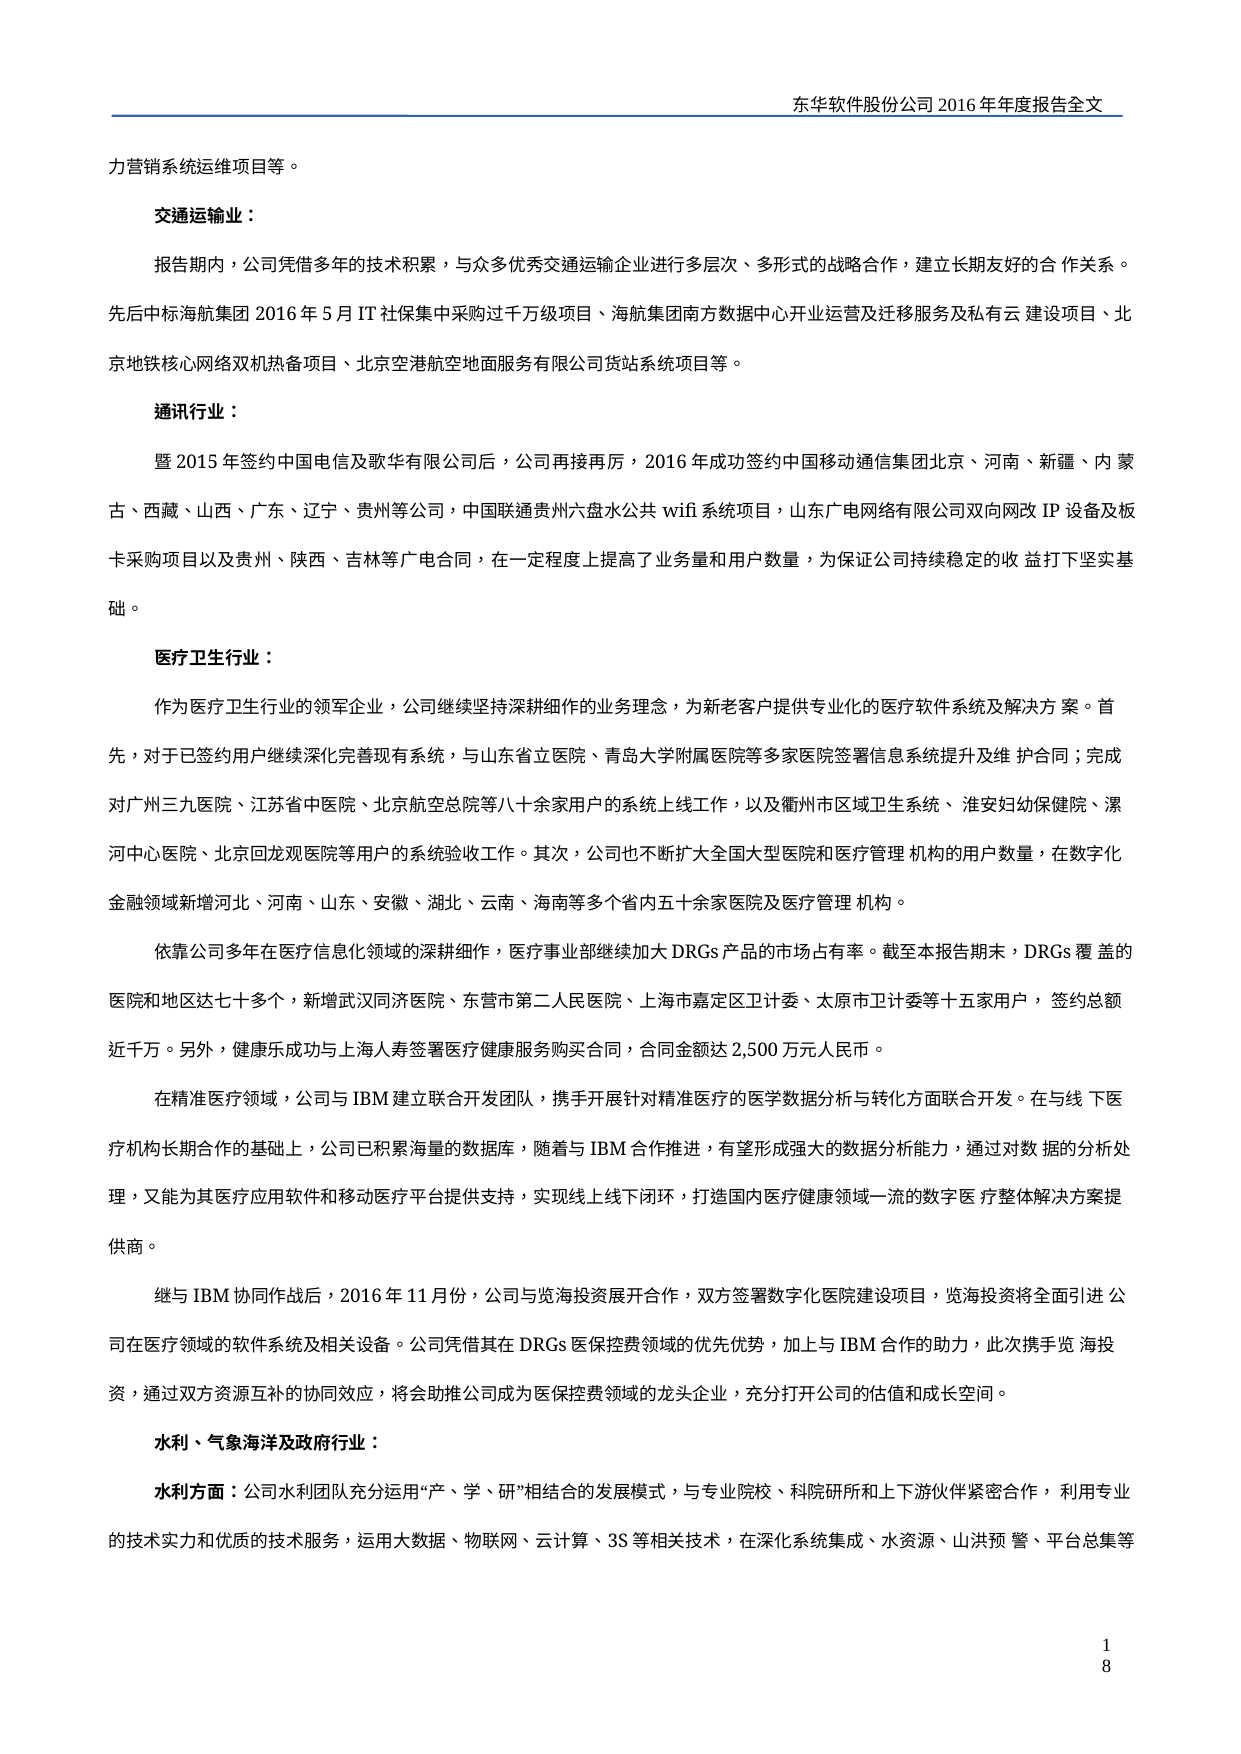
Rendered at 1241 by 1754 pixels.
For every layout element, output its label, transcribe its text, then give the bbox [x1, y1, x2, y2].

text 医疗卫生行业： [108, 625, 1136, 674]
text 交通运输业： [108, 183, 1136, 233]
text 在精准医疗领域，公司与IBM建立联合开发团队，携手开展针对精准医疗的医学数据分析与转化方面联合开发。在与线 下医疗机构长期合作的基础上，公司已积累海量的数据库，随着与IBM合作推进，有望形成强大的数据分析能力，通过对数 据的分析处理，又能为其医疗应用软件和移动医疗平台提供支持，实现线上线下闭环，打造国内医疗健康领域一流的数字医 疗整体解决方案提供商。 [108, 1067, 1136, 1263]
text 暨2015年签约中国电信及歌华有限公司后，公司再接再厉，2016年成功签约中国移动通信集团北京、河南、新疆、内 蒙古、西藏、山西、广东、辽宁、贵州等公司，中国联通贵州六盘水公共wifi系统项目，山东广电网络有限公司双向网改IP 设备及板卡采购项目以及贵州、陕西、吉林等广电合同，在一定程度上提高了业务量和用户数量，为保证公司持续稳定的收 益打下坚实基础。 [108, 429, 1136, 625]
text 报告期内，公司凭借多年的技术积累，与众多优秀交通运输企业进行多层次、多形式的战略合作，建立长期友好的合 作关系。先后中标海航集团2016年5月IT社保集中采购过千万级项目、海航集团南方数据中心开业运营及迁移服务及私有云 建设项目、北京地铁核心网络双机热备项目、北京空港航空地面服务有限公司货站系统项目等。 [108, 233, 1136, 380]
text 水利、气象海洋及政府行业： [108, 1410, 1136, 1459]
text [108, 134, 1136, 183]
text 依靠公司多年在医疗信息化领域的深耕细作，医疗事业部继续加大DRGs产品的市场占有率。截至本报告期末，DRGs覆 盖的医院和地区达七十多个，新增武汉同济医院、东营市第二人民医院、上海市嘉定区卫计委、太原市卫计委等十五家用户， 签约总额近千万。另外，健康乐成功与上海人寿签署医疗健康服务购买合同，合同金额达2,500万元人民币。 [108, 919, 1136, 1067]
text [108, 1459, 1136, 1557]
text 作为医疗卫生行业的领军企业，公司继续坚持深耕细作的业务理念，为新老客户提供专业化的医疗软件系统及解决方 案。首先，对于已签约用户继续深化完善现有系统，与山东省立医院、青岛大学附属医院等多家医院签署信息系统提升及维 护合同；完成对广州三九医院、江苏省中医院、北京航空总院等八十余家用户的系统上线工作，以及衢州市区域卫生系统、 淮安妇幼保健院、漯河中心医院、北京回龙观医院等用户的系统验收工作。其次，公司也不断扩大全国大型医院和医疗管理 机构的用户数量，在数字化金融领域新增河北、河南、山东、安徽、湖北、云南、海南等多个省内五十余家医院及医疗管理 机构。 [108, 674, 1136, 919]
text 通讯行业： [108, 380, 1136, 429]
text 继与IBM协同作战后，2016年11月份，公司与览海投资展开合作，双方签署数字化医院建设项目，览海投资将全面引进 公司在医疗领域的软件系统及相关设备。公司凭借其在DRGs医保控费领域的优先优势，加上与IBM合作的助力，此次携手览 海投资，通过双方资源互补的协同效应，将会助推公司成为医保控费领域的龙头企业，充分打开公司的估值和成长空间。 [108, 1263, 1136, 1410]
